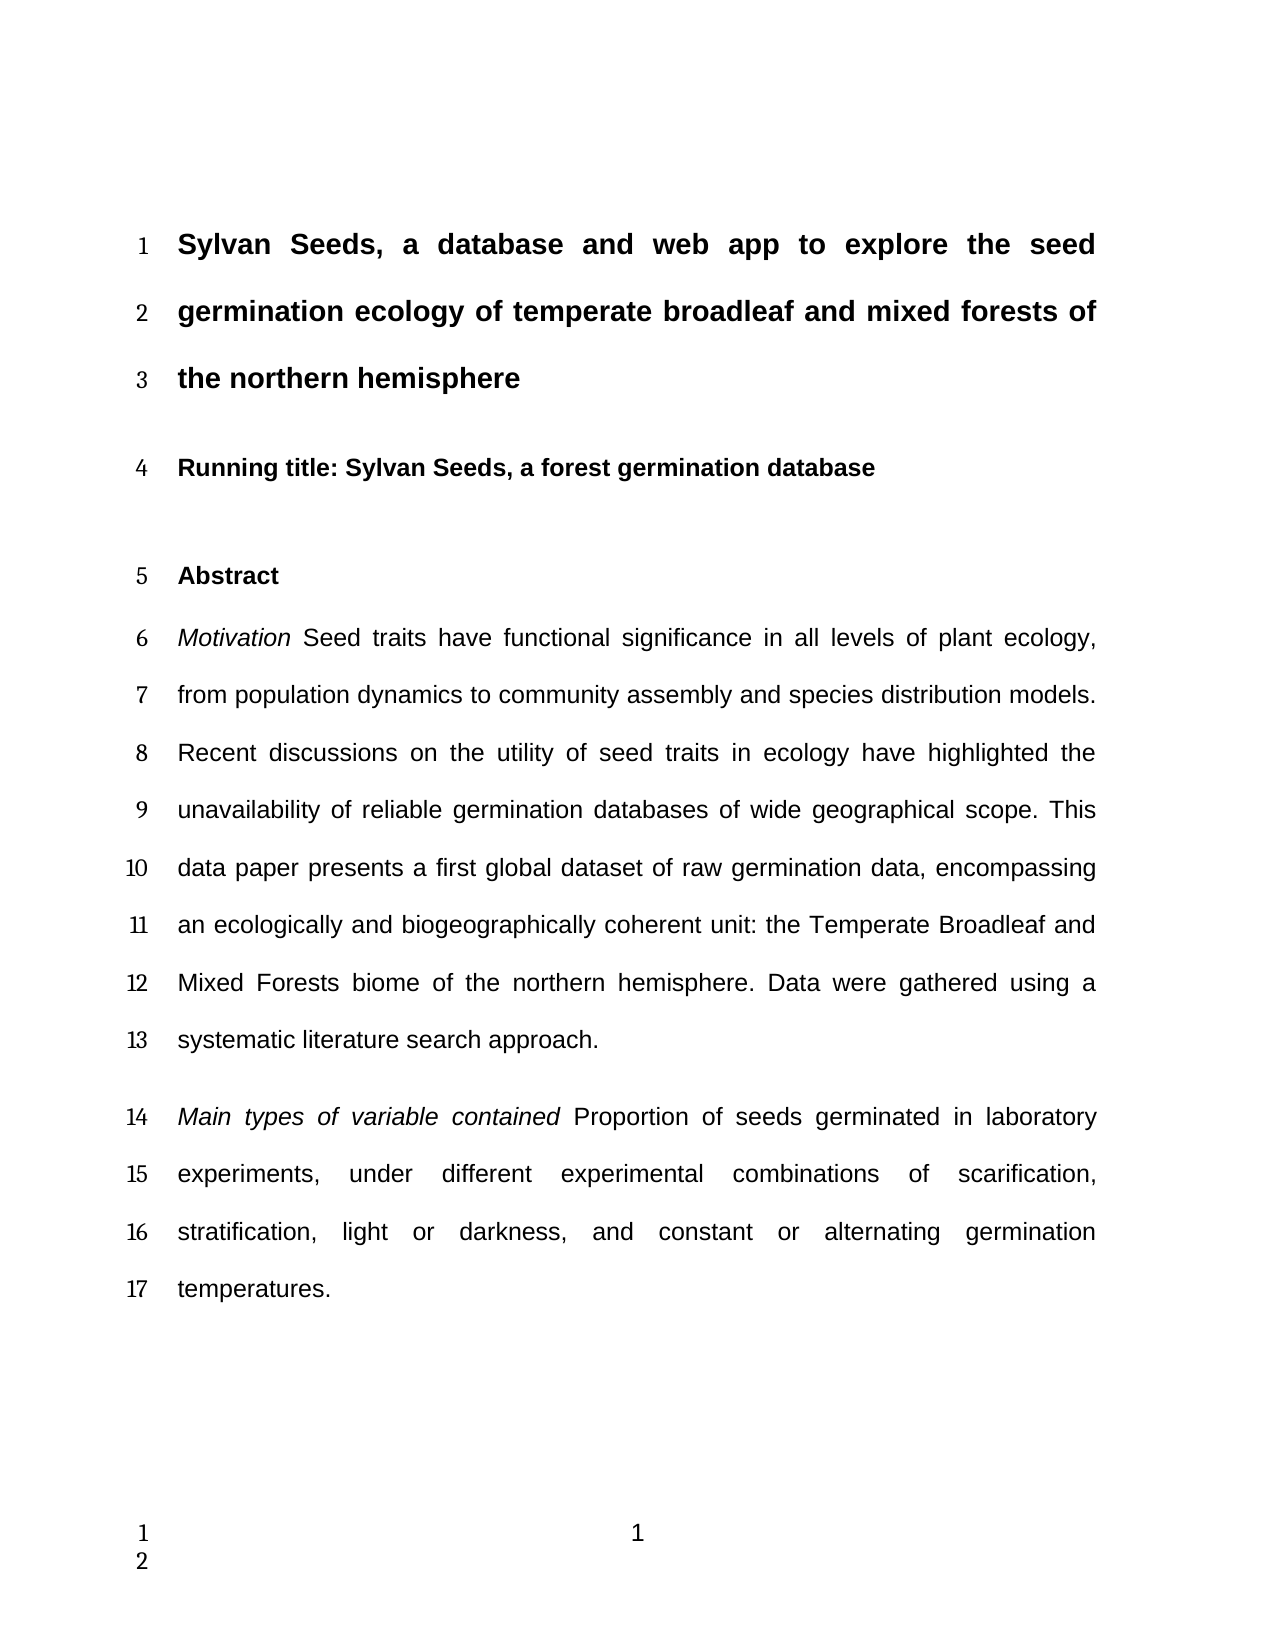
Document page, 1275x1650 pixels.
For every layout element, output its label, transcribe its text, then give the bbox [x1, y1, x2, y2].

text Motivation Seed traits have functional significance in all levels of plant ecology, from population dynamics to community assembly and species distribution models. Recent discussions on the utility of seed traits in ecology have highlighted the unavailability of reliable germination databases of wide geographical scope. This data paper presents a first global dataset of raw germination data, encompassing an ecologically and biogeographically coherent unit: the Temperate Broadleaf and Mixed Forests biome of the northern hemisphere. Data were gathered using a systematic literature search approach. [177, 623, 1098, 1054]
title Sylvan Seeds, a database and web app to explore the seed germination ecology of temperate broadleaf and mixed forests of the northern hemisphere [177, 227, 1098, 395]
text Main types of variable contained Proportion of seeds germinated in laboratory experiments, under different experimental combinations of scarification, stratification, light or darkness, and constant or alternating germination temperatures. [177, 1102, 1098, 1303]
subtitle Abstract [177, 561, 1098, 590]
subtitle Running title: Sylvan Seeds, a forest germination database [177, 453, 1098, 482]
